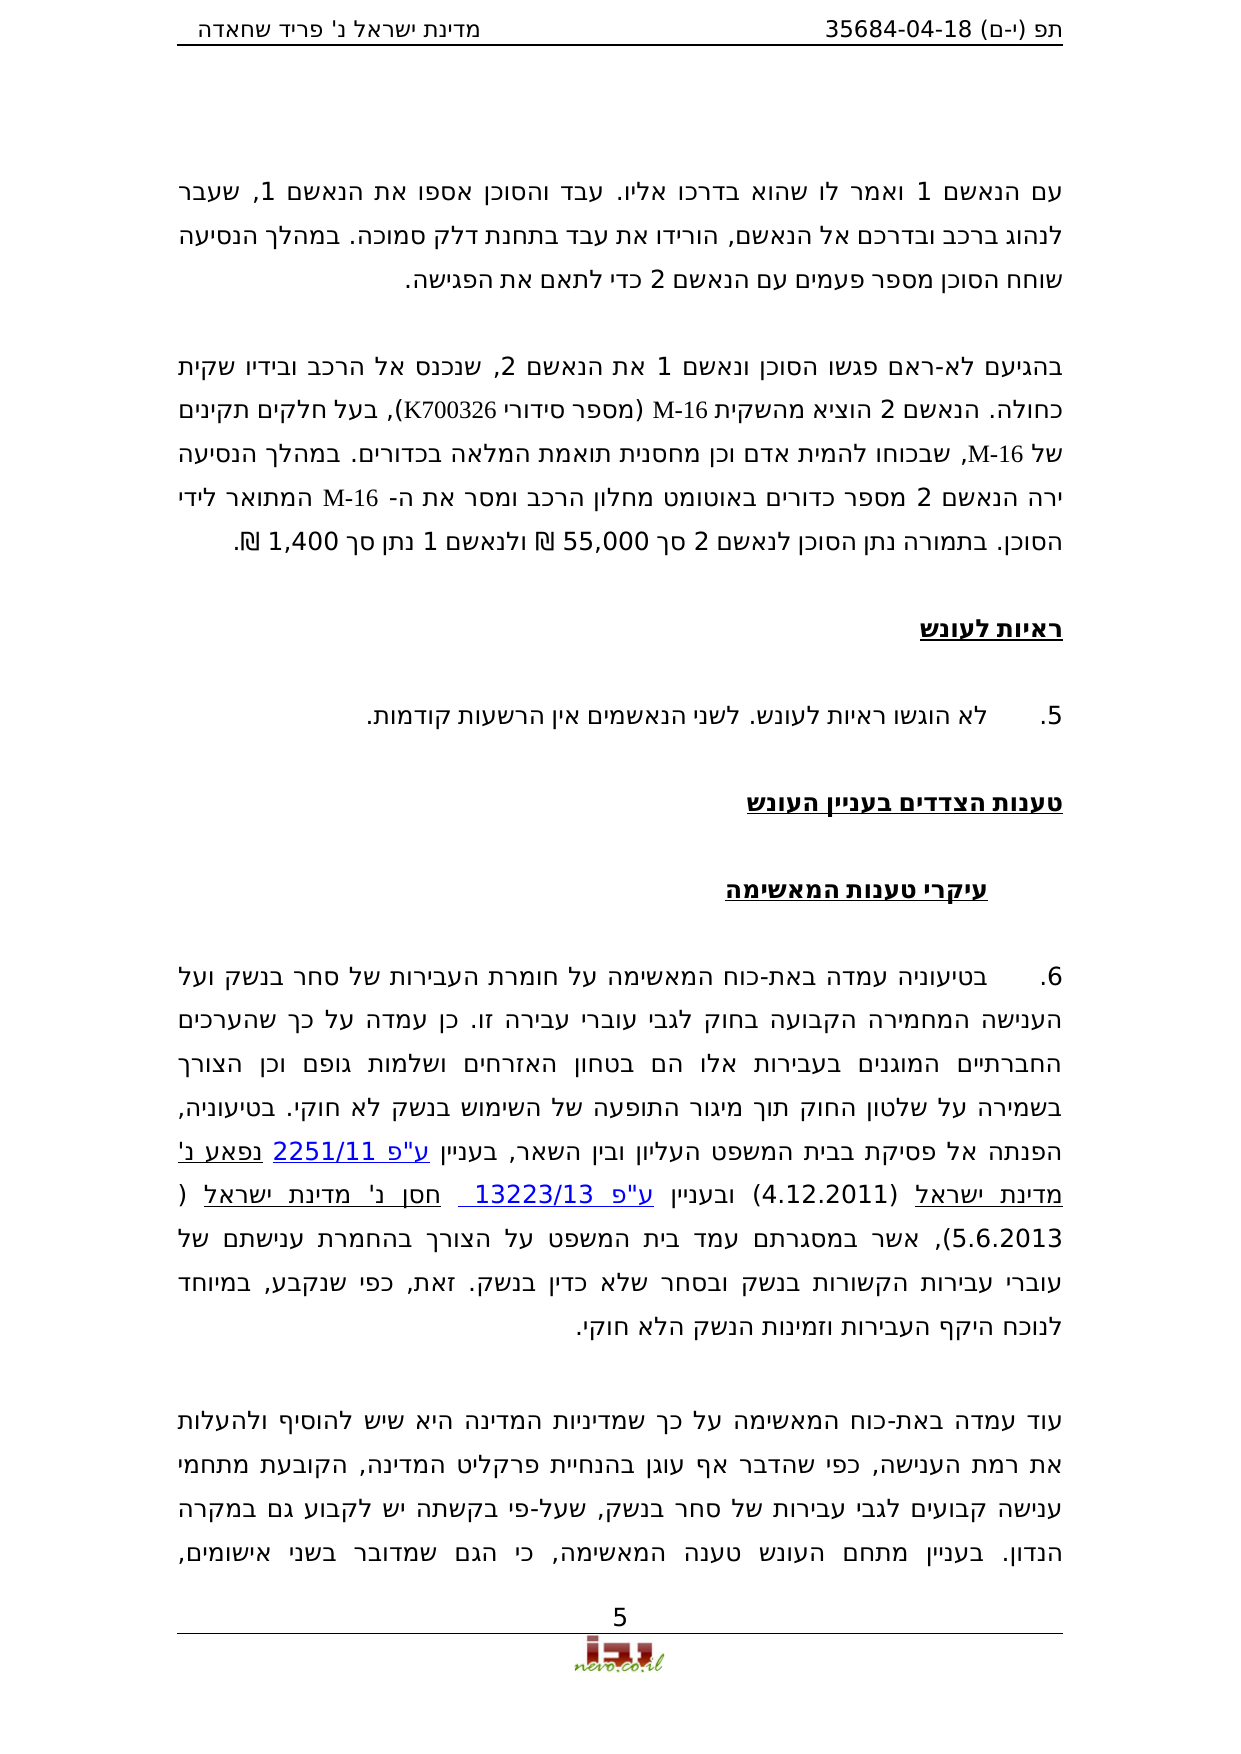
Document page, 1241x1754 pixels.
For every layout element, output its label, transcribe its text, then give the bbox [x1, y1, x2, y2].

text ראיות לעונש [177, 614, 1063, 643]
text 5. לא הוגשו ראיות לעונש. לשני הנאשמים אין הרשעות קודמות. [177, 701, 1063, 730]
text טענות הצדדים בעניין העונש [177, 788, 1063, 817]
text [177, 177, 1063, 294]
picture [574, 1635, 666, 1673]
text 6. בטיעוניה עמדה באת-כוח המאשימה על חומרת העבירות של סחר בנשק ועל הענישה המחמירה הקבועה בחוק לגבי עוברי עבירה זו. כן עמדה על כך שהערכים החברתיים המוגנים בעבירות אלו הם בטחון האזרחים ושלמות גופם וכן הצורך בשמירה על שלטון החוק תוך מיגור התופעה של השימוש בנשק לא חוקי. בטיעוניה, הפנתה אל פסיקת בבית המשפט העליון ובין השאר, בעניין ע"פ 2251/11 נפאע נ' מדינת ישראל (4.12.2011) ובעניין ע"פ 13223/13 חסן נ' מדינת ישראל (5.6.2013), אשר במסגרתם עמד בית המשפט על הצורך בהחמרת ענישתם של עוברי עבירות הקשורות בנשק ובסחר שלא כדין בנשק. זאת, כפי שנקבע, במיוחד לנוכח היקף העבירות וזמינות הנשק הלא חוקי. [177, 962, 1063, 1341]
text עיקרי טענות המאשימה [177, 875, 1063, 904]
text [177, 1406, 1063, 1567]
text בהגיעם לא-ראם פגשו הסוכן ונאשם 1 את הנאשם 2, שנכנס אל הרכב ובידיו שקית כחולה. הנאשם 2 הוציא מהשקית M-16 (מספר סידורי K700326), בעל חלקים תקינים של M-16, שבכוחו להמית אדם וכן מחסנית תואמת המלאה בכדורים. במהלך הנסיעה ירה הנאשם 2 מספר כדורים באוטומט מחלון הרכב ומסר את ה- M-16 המתואר לידי הסוכן. בתמורה נתן הסוכן לנאשם 2 סך 55,000 ₪ ולנאשם 1 נתן סך 1,400 ₪. [177, 352, 1063, 556]
